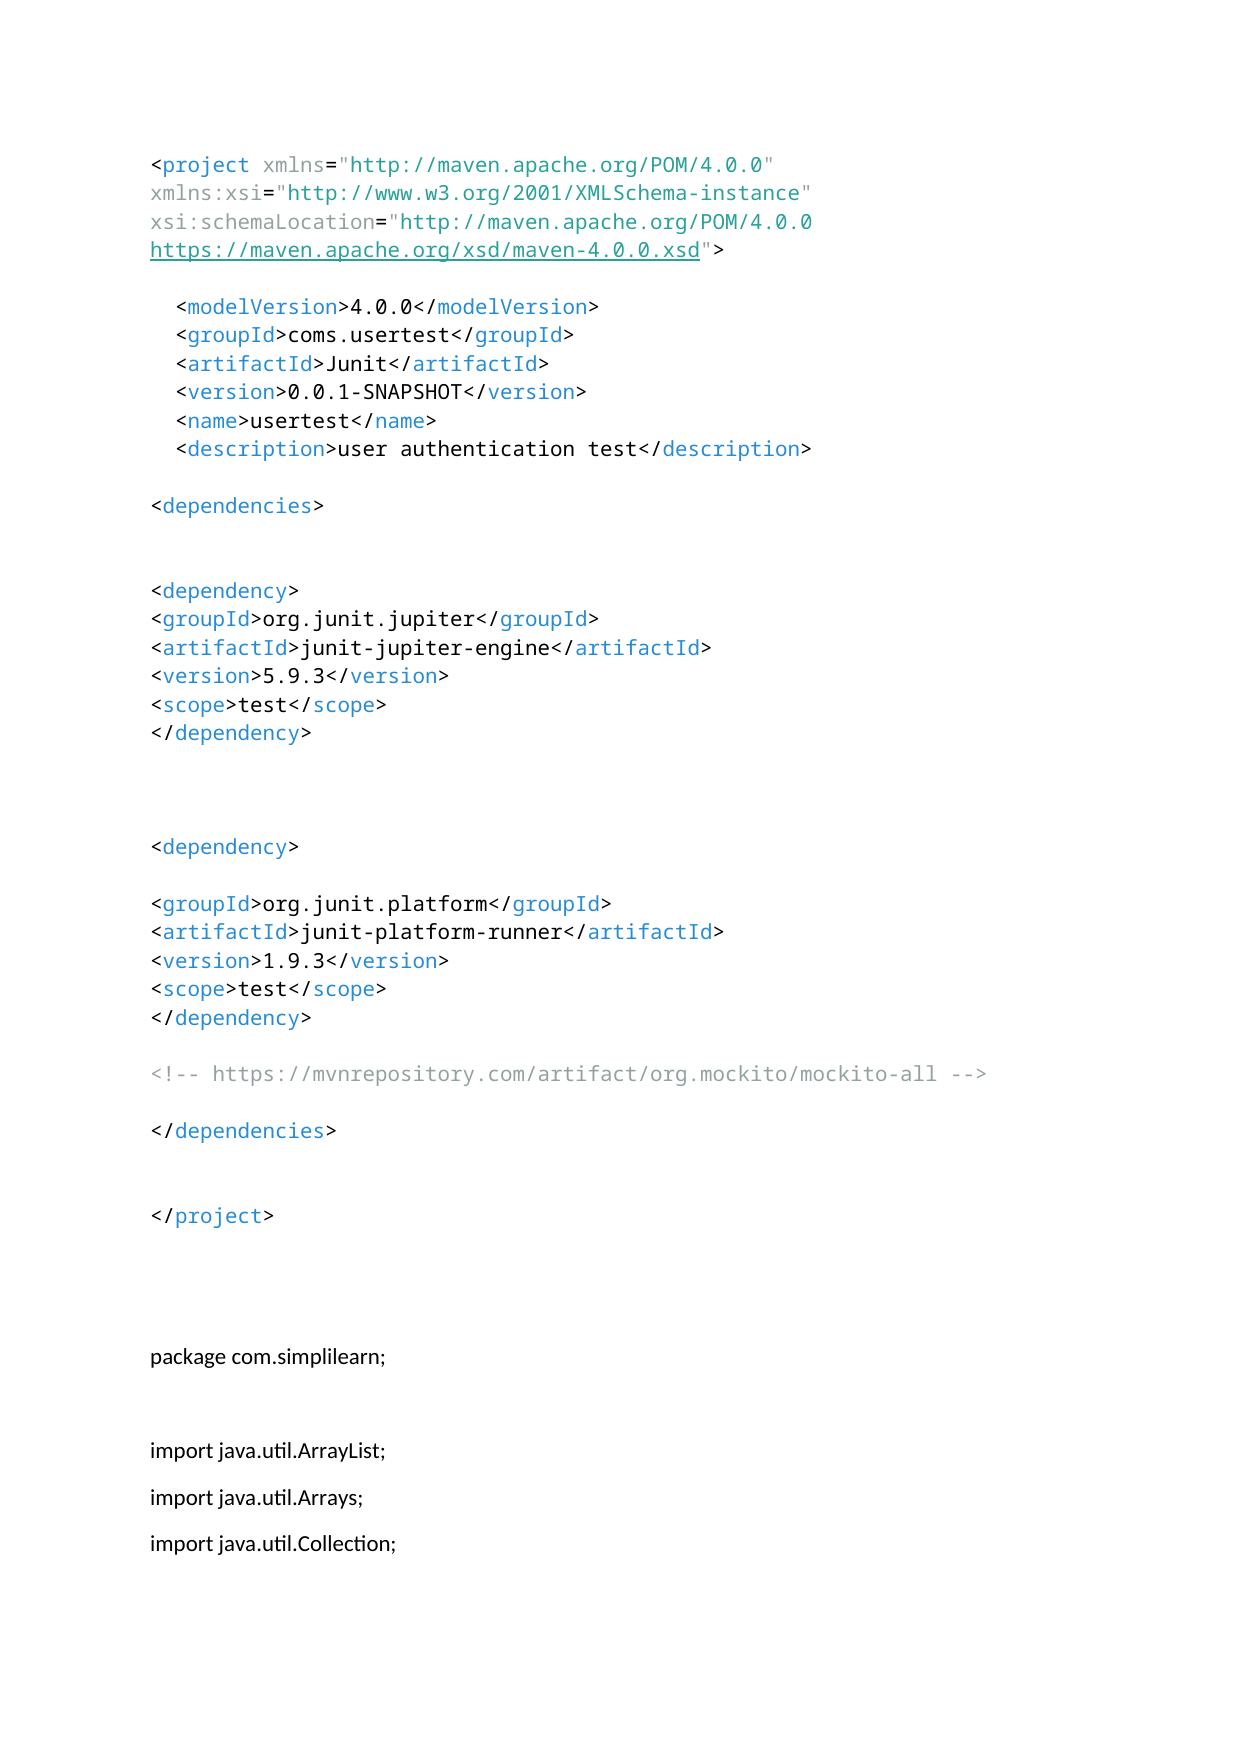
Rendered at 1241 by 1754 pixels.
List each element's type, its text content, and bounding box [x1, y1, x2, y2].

text <version>0.0.1-SNAPSHOT</version> [150, 377, 1090, 406]
text </dependency> [150, 718, 1090, 747]
text <version>5.9.3</version> [150, 661, 1090, 690]
text <artifactId>junit-platform-runner</artifactId> [150, 917, 1090, 946]
text <dependencies> [150, 491, 1090, 519]
text package com.simplilearn; [150, 1342, 1090, 1370]
text <version>1.9.3</version> [150, 946, 1090, 974]
text <project xmlns="http://maven.apache.org/POM/4.0.0" xmlns:xsi="http://www.w3.org/2001/XMLSchema-instance" xsi:schemaLocation="http://maven.apache.org/POM/4.0.0 https://maven.apache.org/xsd/maven-4.0.0.xsd"> [150, 150, 1090, 264]
text <groupId>org.junit.jupiter</groupId> [150, 604, 1090, 633]
text <name>usertest</name> [150, 406, 1090, 434]
text </dependency> [150, 1003, 1090, 1031]
text <scope>test</scope> [150, 690, 1090, 718]
text <dependency> [150, 832, 1090, 861]
text <groupId>org.junit.platform</groupId> [150, 889, 1090, 917]
text <!-- https://mvnrepository.com/artifact/org.mockito/mockito-all --> [150, 1059, 1090, 1088]
text <description>user authentication test</description> [150, 434, 1090, 463]
text <groupId>coms.usertest</groupId> [150, 321, 1090, 349]
text <dependency> [150, 576, 1090, 604]
text <modelVersion>4.0.0</modelVersion> [150, 292, 1090, 321]
text import java.util.ArrayList; [150, 1436, 1090, 1464]
text import java.util.Arrays; [150, 1483, 1090, 1511]
text <scope>test</scope> [150, 974, 1090, 1003]
text <artifactId>Junit</artifactId> [150, 349, 1090, 377]
text import java.util.Collection; [150, 1529, 1090, 1557]
text </project> [150, 1201, 1090, 1229]
text </dependencies> [150, 1116, 1090, 1145]
text <artifactId>junit-jupiter-engine</artifactId> [150, 633, 1090, 661]
